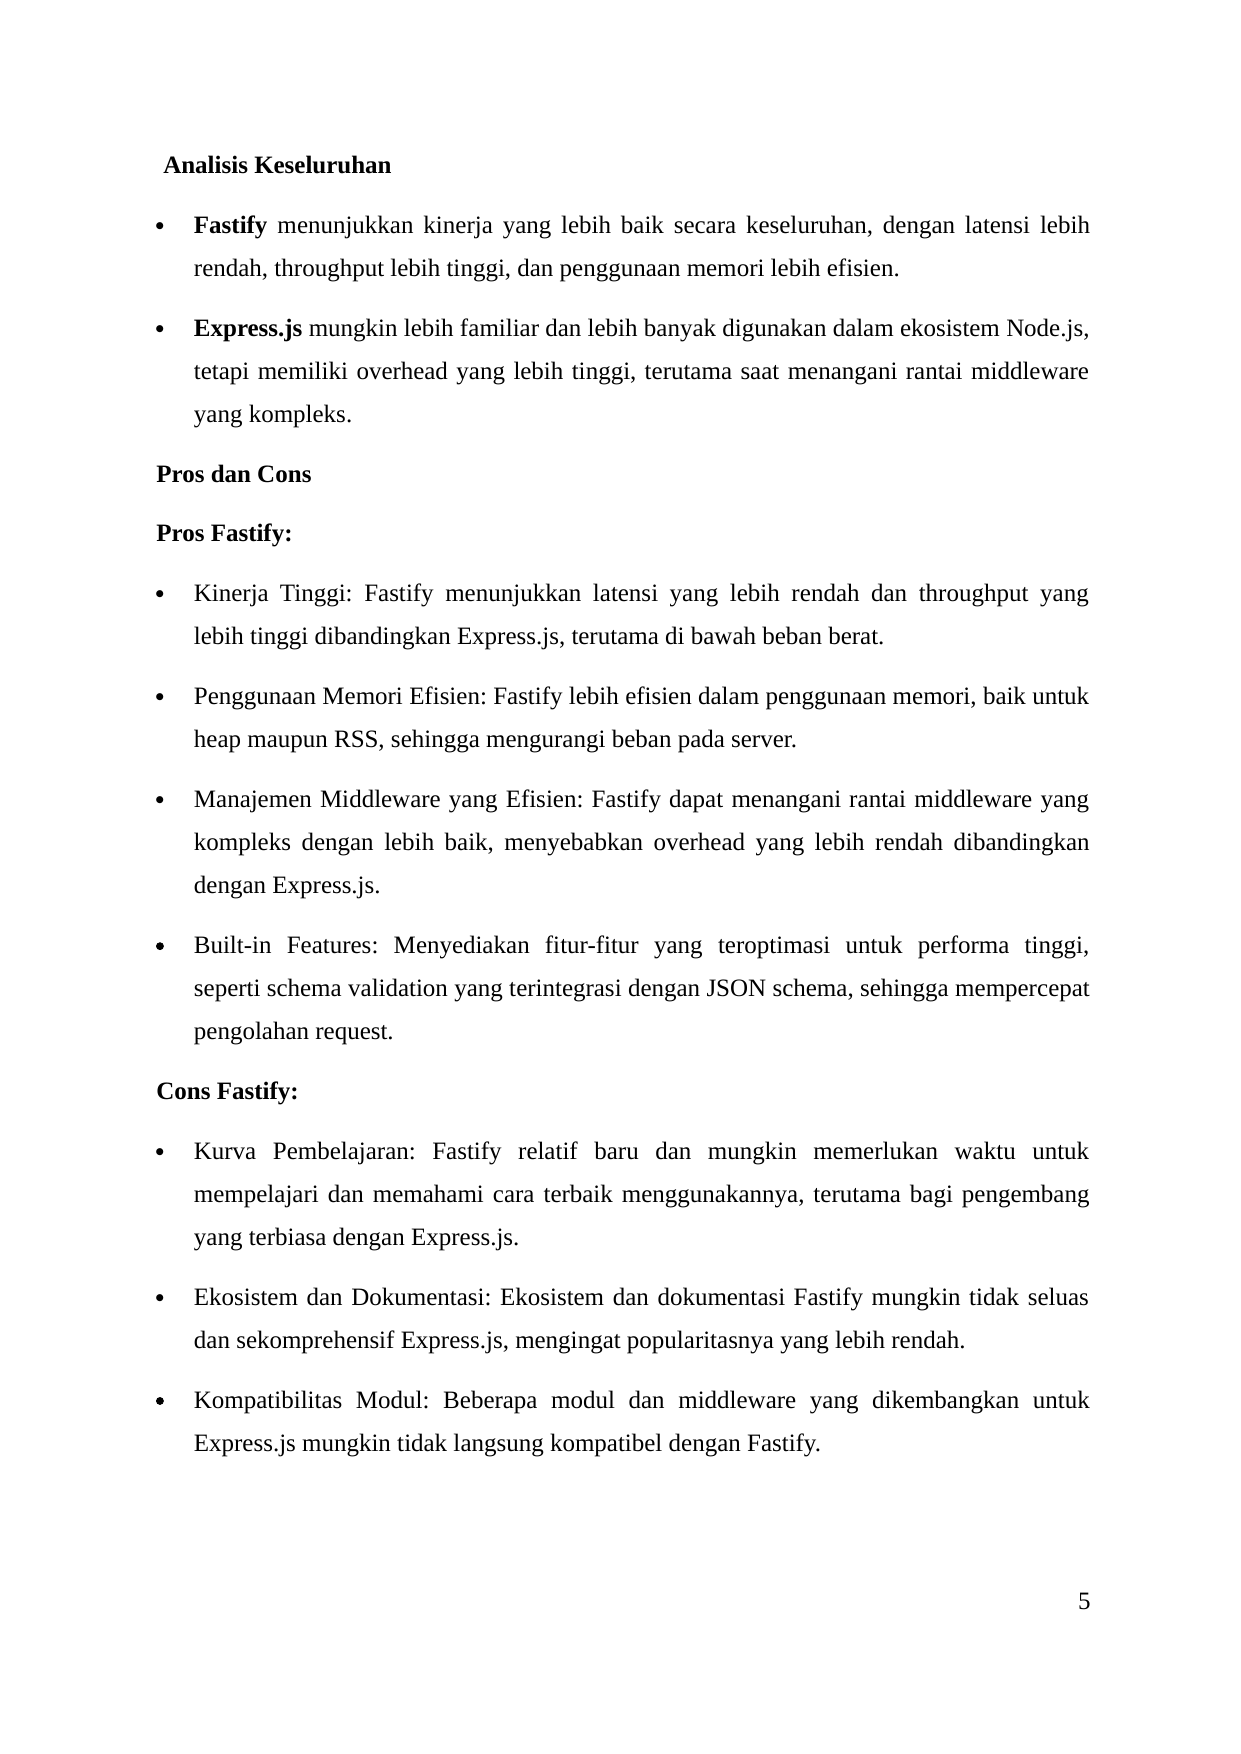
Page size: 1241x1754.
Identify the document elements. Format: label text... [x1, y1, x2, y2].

list Penggunaan Memori Efisien: Fastify lebih efisien dalam penggunaan memori, baik untuk heap maupun RSS, sehingga mengurangi beban pada server. [156, 681, 1090, 753]
list Kinerja Tinggi: Fastify menunjukkan latensi yang lebih rendah dan throughput yang lebih tinggi dibandingkan Express.js, terutama di bawah beban berat. [156, 578, 1090, 650]
list Ekosistem dan Dokumentasi: Ekosistem dan dokumentasi Fastify mungkin tidak seluas dan sekomprehensif Express.js, mengingat popularitasnya yang lebih rendah. [156, 1282, 1090, 1354]
list Kompatibilitas Modul: Beberapa modul dan middleware yang dikembangkan untuk Express.js mungkin tidak langsung kompatibel dengan Fastify. [156, 1385, 1090, 1457]
list Express.js mungkin lebih familiar dan lebih banyak digunakan dalam ekosistem Node.js, tetapi memiliki overhead yang lebih tinggi, terutama saat menangani rantai middleware yang kompleks. [156, 313, 1090, 428]
text Analisis Keseluruhan [163, 150, 1090, 179]
list Fastify menunjukkan kinerja yang lebih baik secara keseluruhan, dengan latensi lebih rendah, throughput lebih tinggi, dan penggunaan memori lebih efisien. [156, 210, 1090, 282]
list Manajemen Middleware yang Efisien: Fastify dapat menangani rantai middleware yang kompleks dengan lebih baik, menyebabkan overhead yang lebih rendah dibandingkan dengan Express.js. [156, 784, 1090, 899]
list Built-in Features: Menyediakan fitur-fitur yang teroptimasi untuk performa tinggi, seperti schema validation yang terintegrasi dengan JSON schema, sehingga mempercepat pengolahan request. [156, 930, 1090, 1045]
text Pros Fastify: [156, 518, 1090, 547]
list Kurva Pembelajaran: Fastify relatif baru dan mungkin memerlukan waktu untuk mempelajari dan memahami cara terbaik menggunakannya, terutama bagi pengembang yang terbiasa dengan Express.js. [156, 1136, 1090, 1251]
text Cons Fastify: [156, 1076, 1090, 1105]
text Pros dan Cons [156, 459, 1090, 487]
